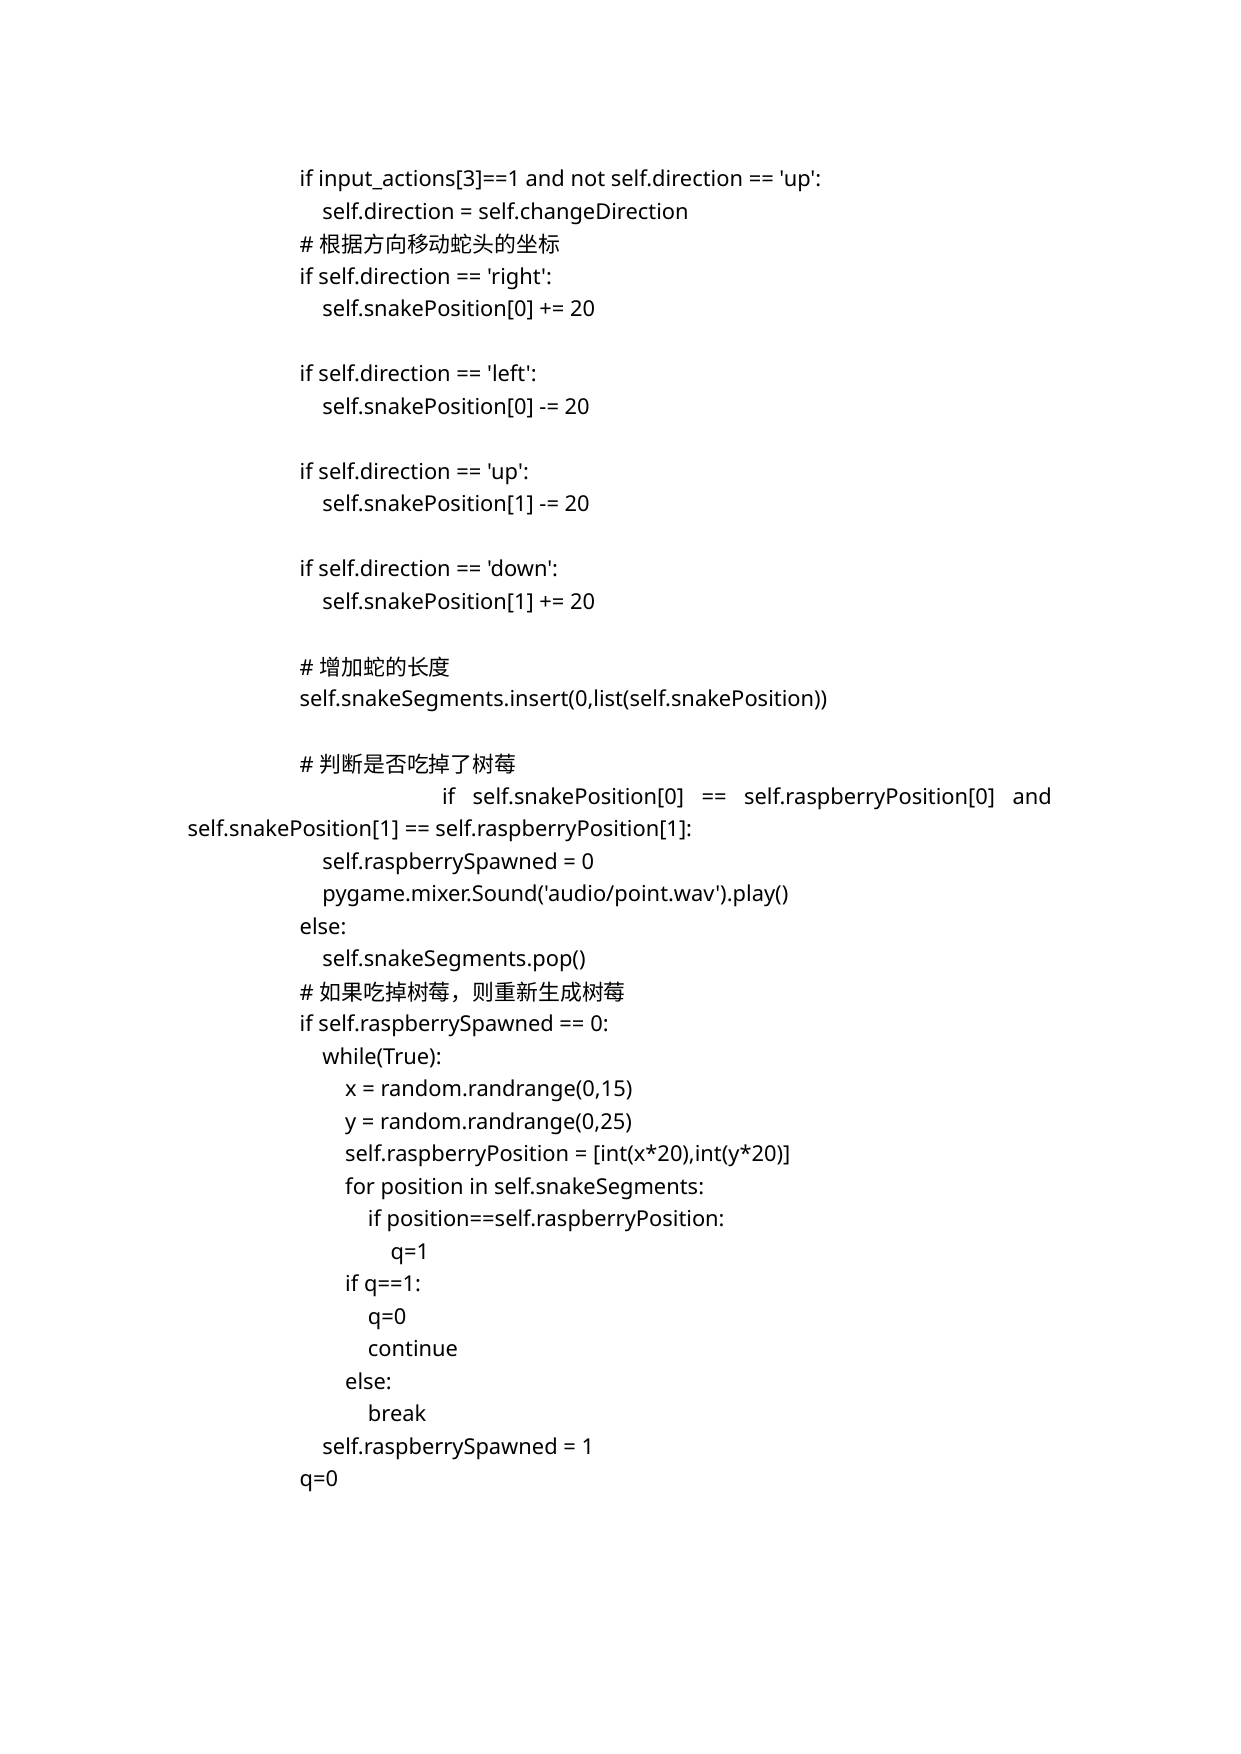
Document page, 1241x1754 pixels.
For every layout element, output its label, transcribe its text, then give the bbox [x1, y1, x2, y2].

text pygame.mixer.Sound('audio/point.wav').play() [187, 877, 1053, 909]
text if input_actions[3]==1 and not self.direction == 'up': [187, 162, 1053, 194]
text q=0 [187, 1299, 1053, 1332]
text x = random.randrange(0,15) [187, 1072, 1053, 1104]
text q=0 [187, 1462, 1053, 1494]
text continue [187, 1332, 1053, 1364]
text self.raspberrySpawned = 0 [187, 844, 1053, 877]
text self.snakeSegments.insert(0,list(self.snakePosition)) [187, 682, 1053, 714]
text if self.snakePosition[0] == self.raspberryPosition[0] and self.snakePosition[1] == self.raspberryPosition[1]: [187, 779, 1053, 844]
text q=1 [187, 1234, 1053, 1267]
text if self.direction == 'down': [187, 552, 1053, 584]
text if position==self.raspberryPosition: [187, 1202, 1053, 1234]
text while(True): [187, 1039, 1053, 1072]
text if self.direction == 'up': [187, 454, 1053, 487]
text # 判断是否吃掉了树莓 [187, 747, 1053, 779]
text self.raspberryPosition = [int(x*20),int(y*20)] [187, 1137, 1053, 1169]
text if self.direction == 'left': [187, 357, 1053, 389]
text break [187, 1397, 1053, 1429]
text # 增加蛇的长度 [187, 649, 1053, 682]
text self.snakeSegments.pop() [187, 942, 1053, 974]
text for position in self.snakeSegments: [187, 1169, 1053, 1202]
text else: [187, 909, 1053, 942]
text self.snakePosition[1] += 20 [187, 584, 1053, 617]
text if q==1: [187, 1267, 1053, 1299]
text self.snakePosition[1] -= 20 [187, 487, 1053, 519]
text if self.direction == 'right': [187, 259, 1053, 292]
text # 如果吃掉树莓，则重新生成树莓 [187, 974, 1053, 1007]
text y = random.randrange(0,25) [187, 1104, 1053, 1137]
text self.raspberrySpawned = 1 [187, 1429, 1053, 1462]
text if self.raspberrySpawned == 0: [187, 1007, 1053, 1039]
text # 根据方向移动蛇头的坐标 [187, 227, 1053, 259]
text self.snakePosition[0] += 20 [187, 292, 1053, 324]
text self.direction = self.changeDirection [187, 194, 1053, 227]
text else: [187, 1364, 1053, 1397]
text self.snakePosition[0] -= 20 [187, 389, 1053, 422]
